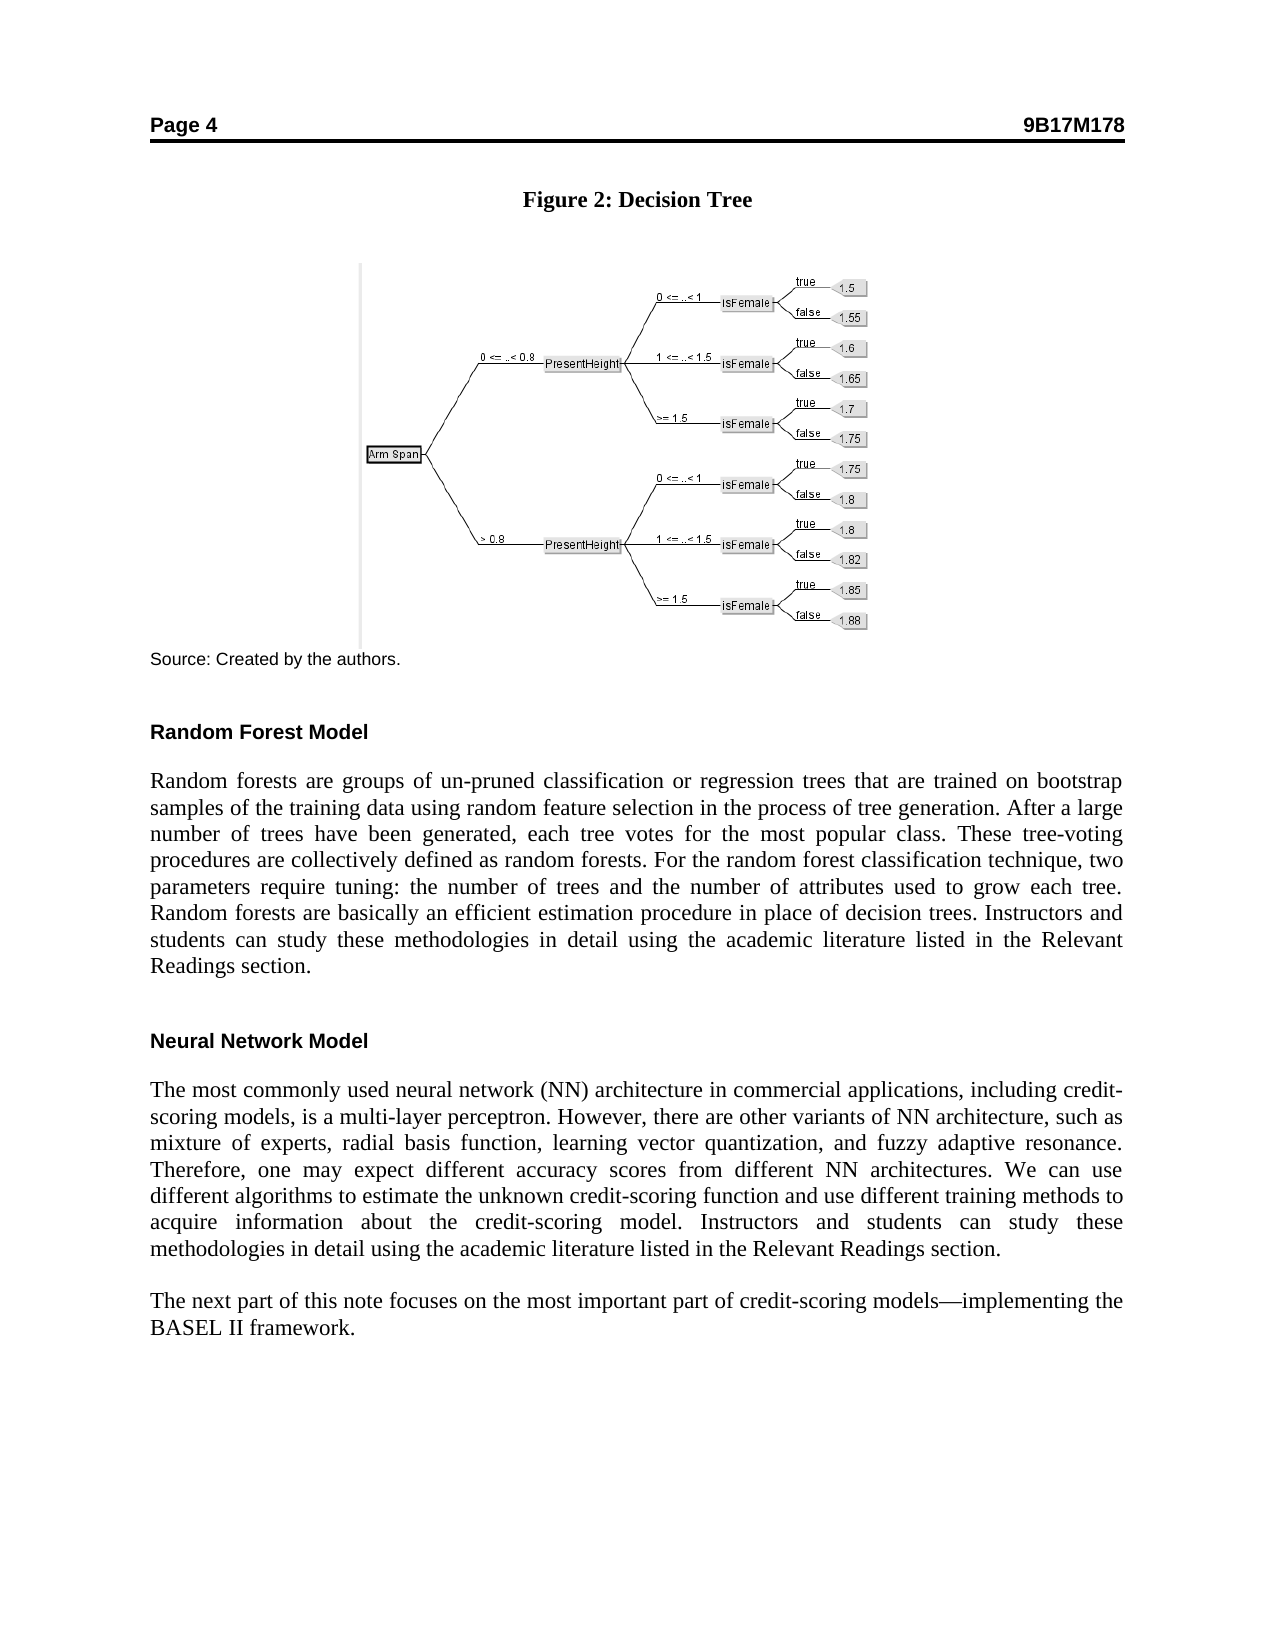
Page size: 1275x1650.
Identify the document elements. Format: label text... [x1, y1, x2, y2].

text The next part of this note focuses on the most important part of credit-scoring models—implementing the BASEL II framework. [150, 1287, 1125, 1340]
text Neural Network Model [150, 1029, 1125, 1053]
text The most commonly used neural network (NN) architecture in commercial applications, including credit- scoring models, is a multi-layer perceptron. However, there are other variants of NN architecture, such as mixture of experts, radial basis function, learning vector quantization, and fuzzy adaptive resonance. Therefore, one may expect different accuracy scores from different NN architectures. We can use different algorithms to estimate the unknown credit-scoring function and use different training methods to acquire information about the credit-scoring model. Instructors and students can study these methodologies in detail using the academic literature listed in the Relevant Readings section. [150, 1077, 1125, 1261]
text Random forests are groups of un-pruned classification or regression trees that are trained on bootstrap samples of the training data using random feature selection in the process of tree generation. After a large number of trees have been generated, each tree votes for the most popular class. These tree-voting procedures are collectively defined as random forests. For the random forest classification technique, two parameters require tuning: the number of trees and the number of attributes used to grow each tree. Random forests are basically an efficient estimation procedure in place of decision trees. Instructors and students can study these methodologies in detail using the academic literature listed in the Relevant Readings section. [150, 767, 1125, 978]
text Source: Created by the authors. [150, 649, 1125, 669]
text Figure 2: Decision Tree [150, 186, 1125, 213]
text Random Forest Model [150, 719, 1125, 743]
